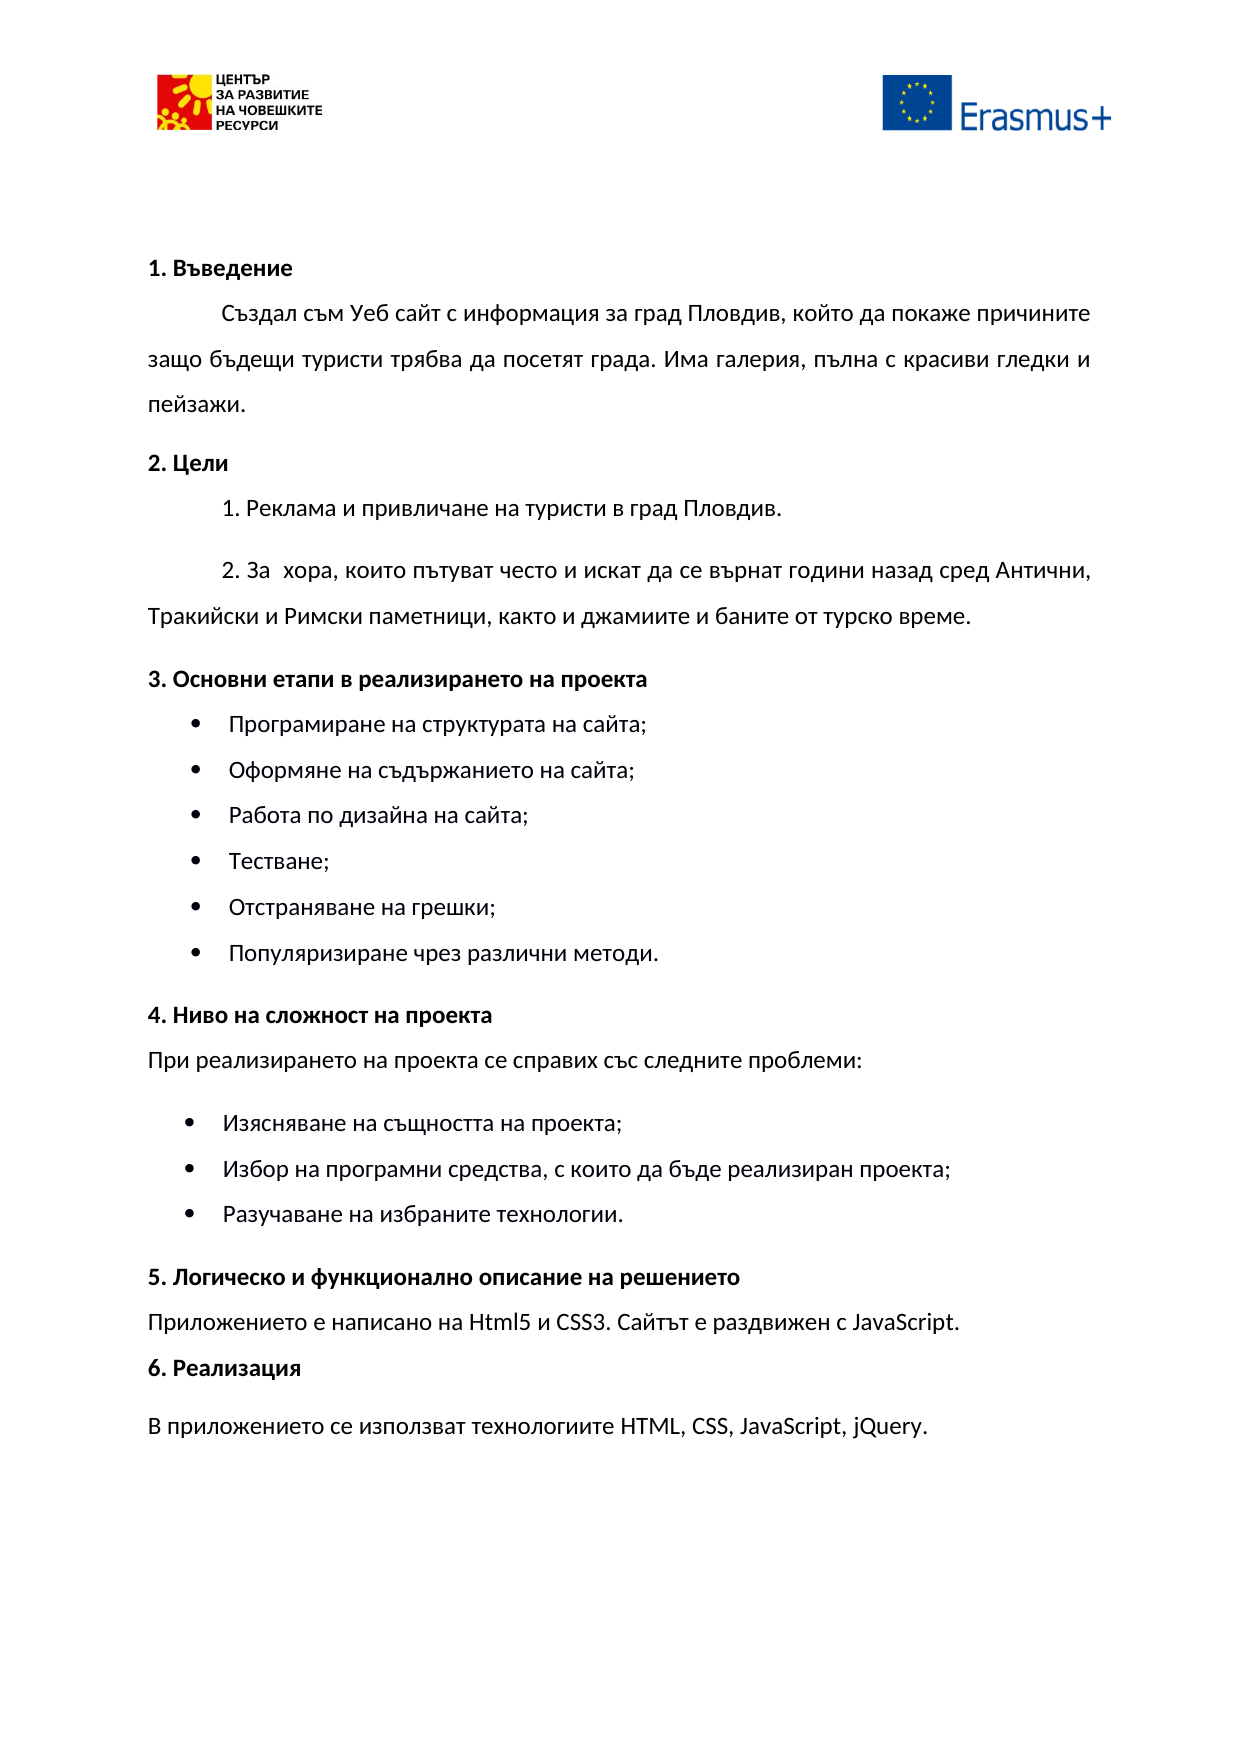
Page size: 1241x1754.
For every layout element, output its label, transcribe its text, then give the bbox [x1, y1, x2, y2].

text В приложението се използват технологиите HTML, CSS, JavaScript, jQuery. [148, 1410, 1093, 1440]
text 2. За хора, които пътуват често и искат да се върнат години назад сред Антични, Тракийски и Римски паметници, както и джамиите и баните от турско време. [148, 554, 1093, 631]
picture [882, 75, 1112, 131]
list Разучаване на избраните технологии. [185, 1198, 1093, 1229]
text Създал съм Уеб сайт с информация за град Пловдив, който да покаже причините защо бъдещи туристи трябва да посетят града. Има галерия, пълна с красиви гледки и пейзажи. [148, 297, 1093, 419]
list Популяризиране чрез различни методи. [191, 937, 1093, 967]
list Програмиране на структурата на сайта; [191, 708, 1093, 739]
text 1. Реклама и привличане на туристи в град Пловдив. [221, 492, 1093, 523]
text 5. Логическо и функционално описание на решението [148, 1261, 1093, 1291]
list Избор на програмни средства, с които да бъде реализиран проекта; [185, 1153, 1093, 1183]
text При реализирането на проекта се справих със следните проблеми: [148, 1044, 1093, 1075]
list Отстраняване на грешки; [191, 891, 1093, 922]
text Приложението е написано на Html5 и CSS3. Сайтът е раздвижен с JavaScript. [148, 1306, 1093, 1337]
list Изясняване на същността на проекта; [185, 1107, 1093, 1137]
list Оформяне на съдържанието на сайта; [191, 754, 1093, 784]
text 4. Ниво на сложност на проекта [148, 999, 1093, 1030]
text 3. Основни етапи в реализирането на проекта [148, 663, 1093, 693]
list Тестване; [191, 845, 1093, 876]
list Работа по дизайна на сайта; [191, 799, 1093, 830]
text 6. Реализация [148, 1352, 1093, 1382]
text 1. Въведение [148, 252, 1093, 282]
picture [157, 74, 323, 130]
text 2. Цели [148, 447, 1093, 477]
